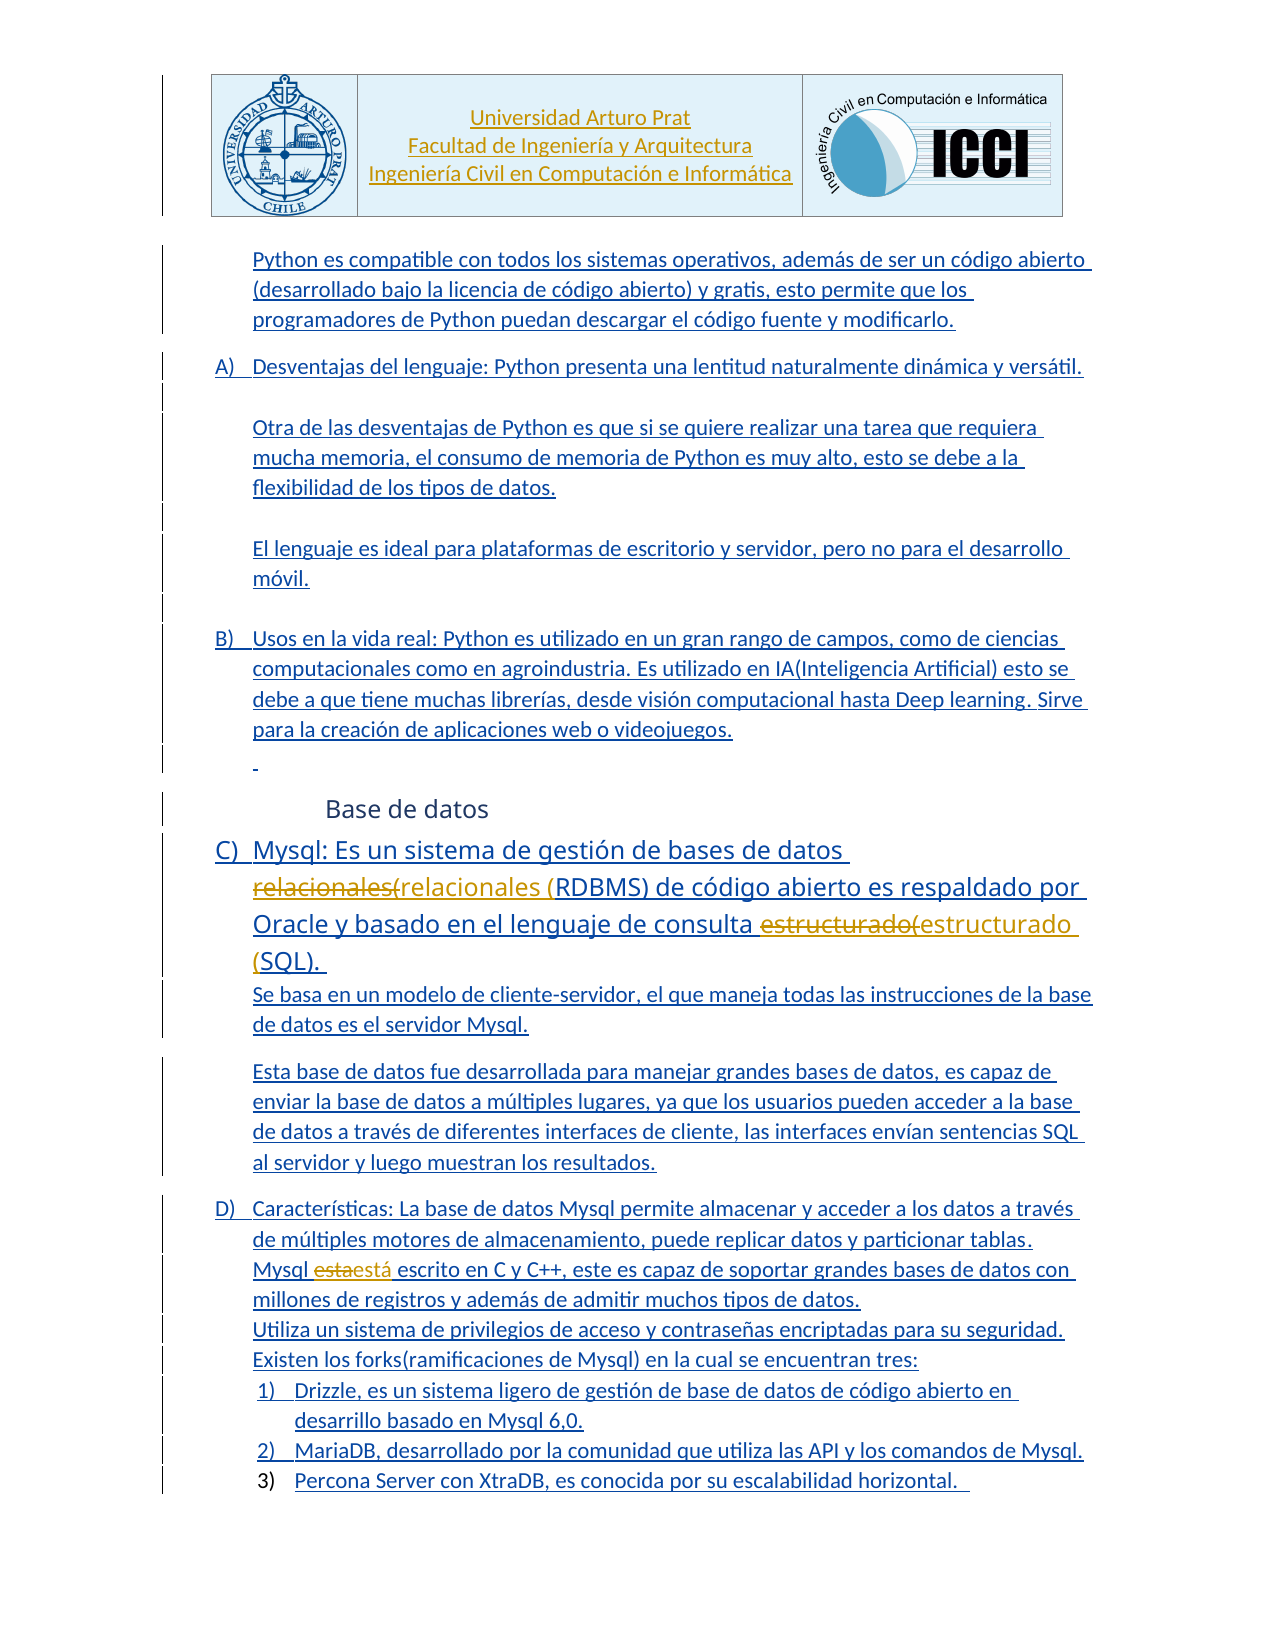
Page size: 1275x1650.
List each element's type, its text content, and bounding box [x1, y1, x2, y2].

picture [814, 93, 1052, 198]
subtitle Base de datos [177, 792, 1098, 826]
picture [222, 74, 347, 216]
